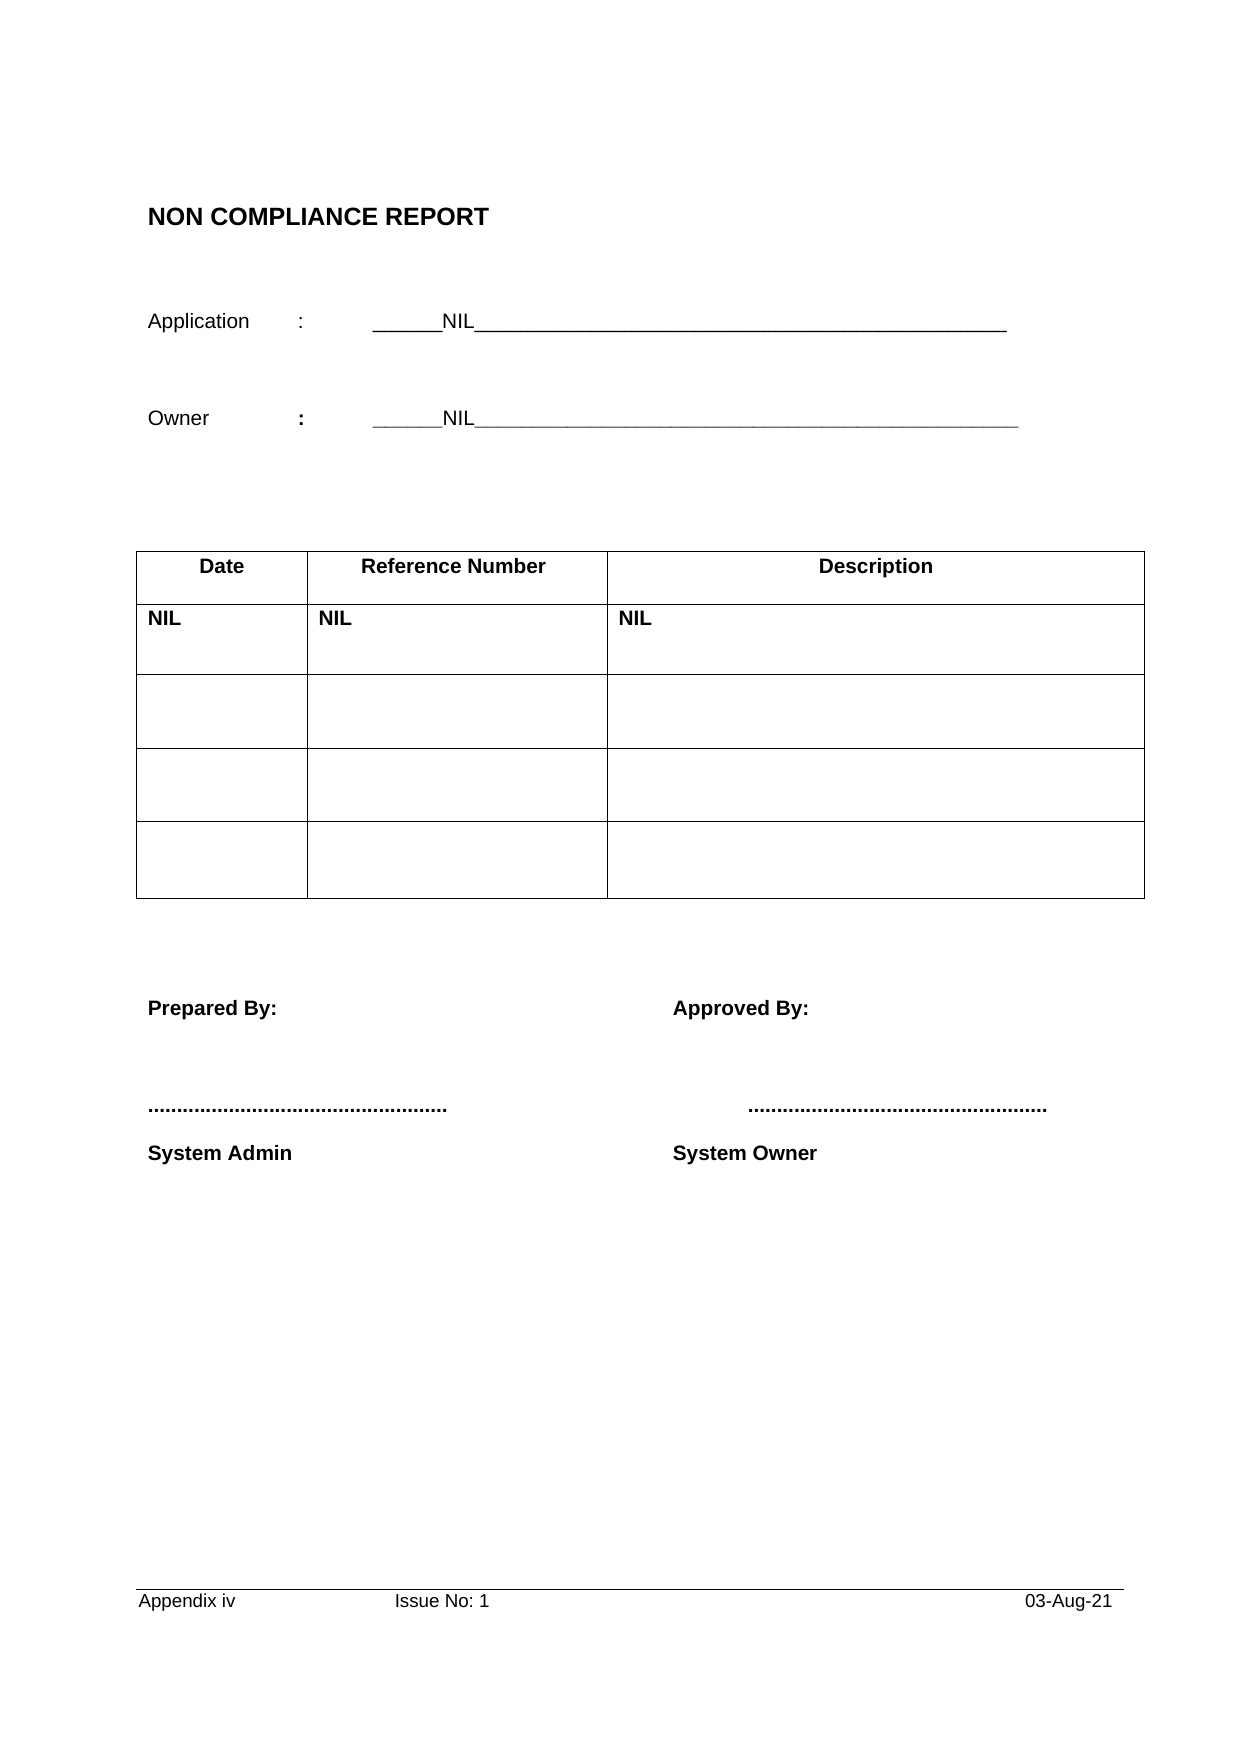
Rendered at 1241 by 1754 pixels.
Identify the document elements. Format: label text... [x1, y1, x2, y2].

table_header Reference Number [308, 552, 607, 604]
table_cell [308, 749, 607, 821]
table_cell [608, 822, 1144, 898]
table_cell [137, 749, 307, 821]
table_cell [308, 822, 607, 898]
text System Admin System Owner [148, 1141, 1166, 1165]
text Application : ______NIL______________________________________________ [148, 309, 1166, 333]
table_header Description [608, 552, 1144, 604]
table_cell [608, 749, 1144, 821]
table_cell [608, 675, 1144, 748]
text Prepared By: Approved By: [148, 996, 1166, 1020]
table_header Date [137, 552, 307, 604]
text Owner : ______NIL_______________________________________________ [148, 406, 1166, 430]
table_cell NIL [137, 605, 307, 674]
text NON COMPLIANCE REPORT [148, 202, 1166, 230]
table_cell [137, 822, 307, 898]
table_cell NIL [308, 605, 607, 674]
table_cell NIL [608, 605, 1144, 674]
table_cell [137, 675, 307, 748]
text .................................................... .................................................... [148, 1092, 1166, 1116]
table_cell [308, 675, 607, 748]
